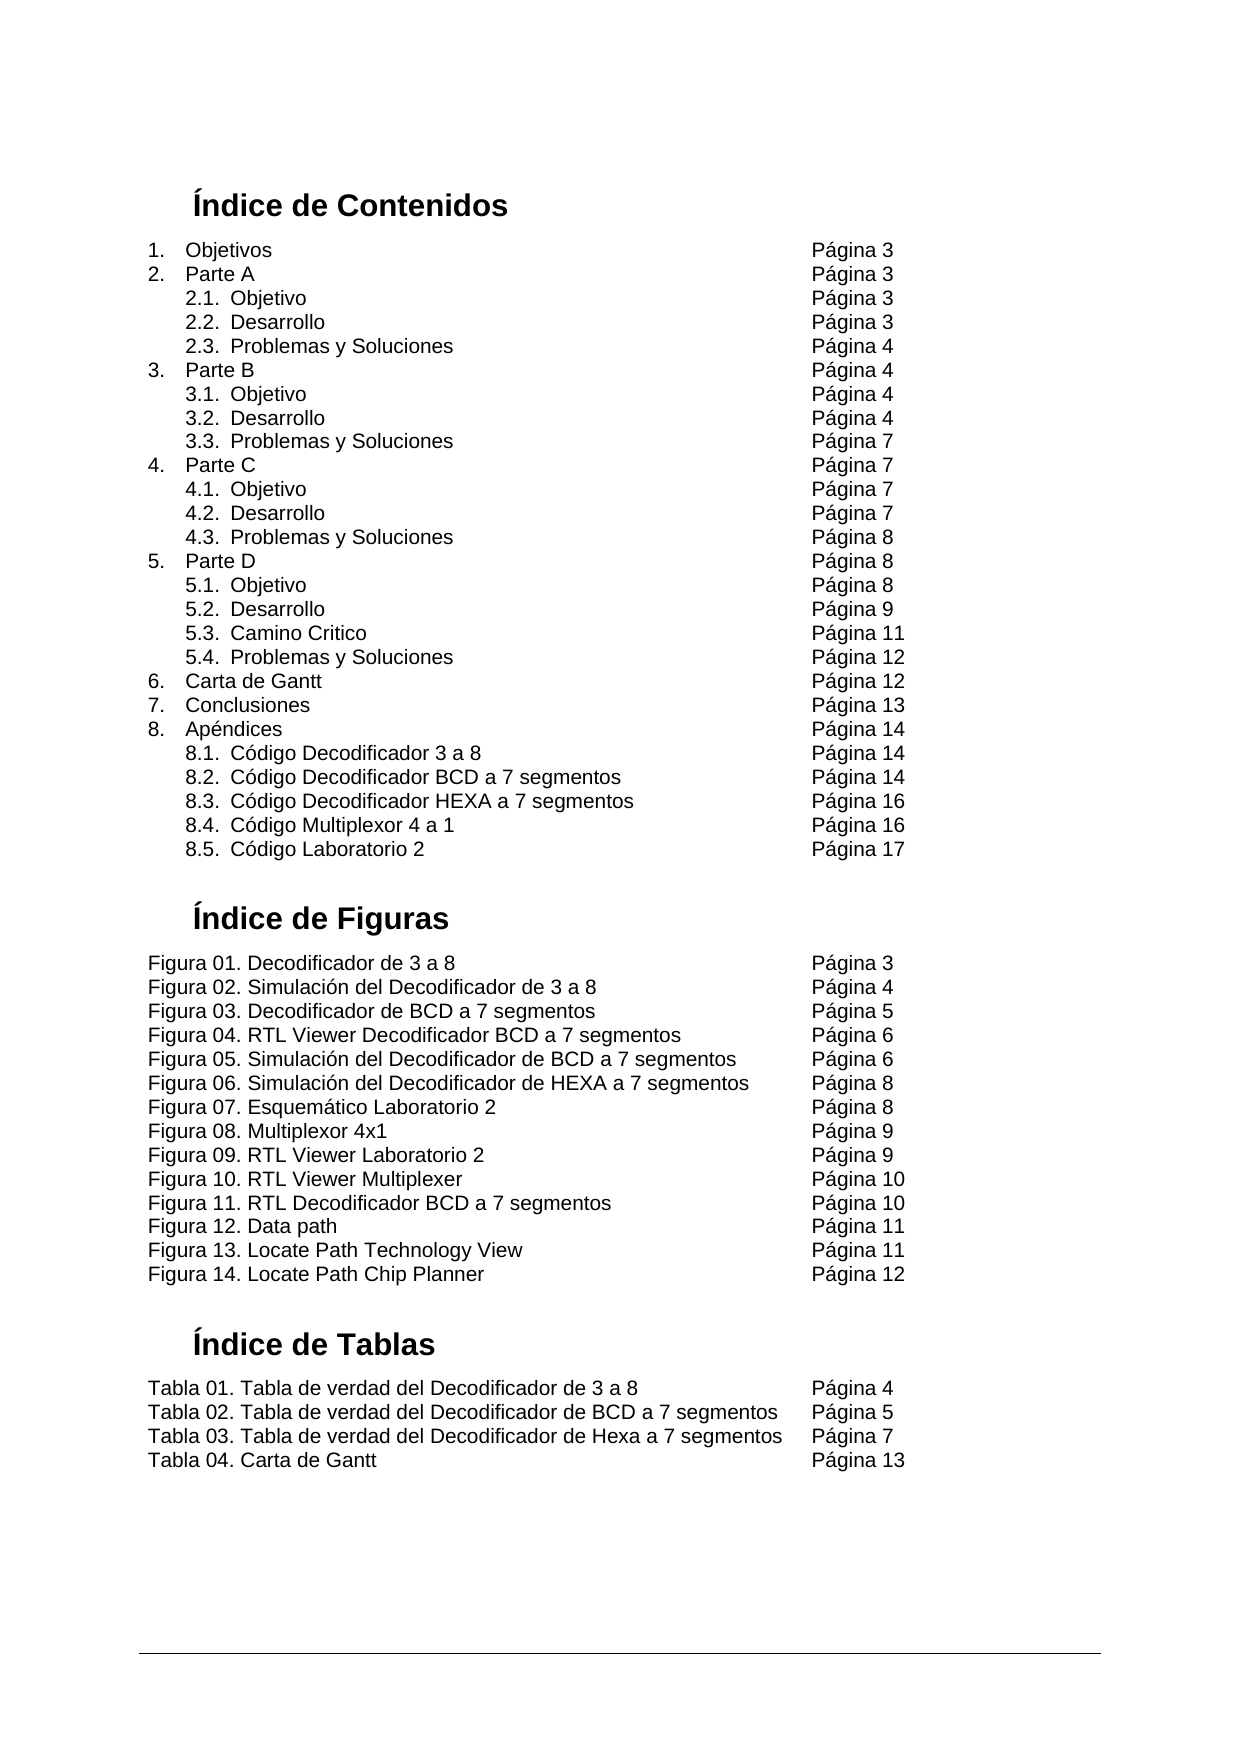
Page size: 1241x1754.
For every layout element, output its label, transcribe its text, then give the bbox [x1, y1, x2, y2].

text Figura 11. RTL Decodificador BCD a 7 segmentos Página 10 [148, 1190, 1092, 1214]
list Problemas y Soluciones Página 12 [185, 645, 1092, 669]
text Figura 09. RTL Viewer Laboratorio 2 Página 9 [148, 1142, 1092, 1166]
list Desarrollo Página 7 [185, 501, 1092, 525]
list Desarrollo Página 4 [185, 405, 1092, 429]
list Carta de Gantt Página 12 [148, 669, 1092, 693]
text Figura 12. Data path Página 11 [148, 1214, 1092, 1238]
text Figura 04. RTL Viewer Decodificador BCD a 7 segmentos Página 6 [148, 1023, 1092, 1047]
list Código Decodificador BCD a 7 segmentos Página 14 [185, 765, 1092, 789]
list Código Laboratorio 2 Página 17 [185, 837, 1092, 861]
list Camino Critico Página 11 [185, 621, 1092, 645]
text Figura 02. Simulación del Decodificador de 3 a 8 Página 4 [148, 975, 1092, 999]
list Objetivo Página 3 [185, 286, 1092, 309]
list Desarrollo Página 9 [185, 597, 1092, 621]
list Objetivo Página 8 [185, 573, 1092, 597]
text Tabla 02. Tabla de verdad del Decodificador de BCD a 7 segmentos Página 5 [148, 1400, 1092, 1424]
list Objetivo Página 4 [185, 381, 1092, 405]
subtitle Índice de Figuras [184, 898, 1101, 938]
text Figura 14. Locate Path Chip Planner Página 12 [148, 1262, 1092, 1286]
text Figura 03. Decodificador de BCD a 7 segmentos Página 5 [148, 999, 1092, 1023]
list Parte B Página 4 [148, 357, 1092, 381]
list Conclusiones Página 13 [148, 693, 1092, 717]
list Parte C Página 7 [148, 453, 1092, 477]
text Figura 01. Decodificador de 3 a 8 Página 3 [148, 951, 1092, 975]
subtitle Índice de Tablas [184, 1324, 1101, 1364]
list Parte D Página 8 [148, 549, 1092, 573]
text Tabla 04. Carta de Gantt Página 13 [148, 1448, 1092, 1472]
text Figura 07. Esquemático Laboratorio 2 Página 8 [148, 1094, 1092, 1118]
list Desarrollo Página 3 [185, 309, 1092, 333]
list Objetivo Página 7 [185, 477, 1092, 501]
text Figura 06. Simulación del Decodificador de HEXA a 7 segmentos Página 8 [148, 1071, 1092, 1094]
list Problemas y Soluciones Página 7 [185, 429, 1092, 453]
list Parte A Página 3 [148, 262, 1092, 286]
text Figura 10. RTL Viewer Multiplexer Página 10 [148, 1166, 1092, 1190]
list Código Decodificador HEXA a 7 segmentos Página 16 [185, 789, 1092, 813]
text Figura 13. Locate Path Technology View Página 11 [148, 1238, 1092, 1262]
text Figura 08. Multiplexor 4x1 Página 9 [148, 1118, 1092, 1142]
subtitle Índice de Contenidos [184, 185, 1101, 225]
list Problemas y Soluciones Página 4 [185, 333, 1092, 357]
text Tabla 01. Tabla de verdad del Decodificador de 3 a 8 Página 4 [148, 1376, 1092, 1400]
text Figura 05. Simulación del Decodificador de BCD a 7 segmentos Página 6 [148, 1047, 1092, 1071]
list Apéndices Página 14 [148, 717, 1092, 741]
list Problemas y Soluciones Página 8 [185, 525, 1092, 549]
list Código Multiplexor 4 a 1 Página 16 [185, 813, 1092, 837]
list Código Decodificador 3 a 8 Página 14 [185, 741, 1092, 765]
text Tabla 03. Tabla de verdad del Decodificador de Hexa a 7 segmentos Página 7 [148, 1424, 1092, 1448]
list Objetivos Página 3 [148, 238, 1092, 262]
